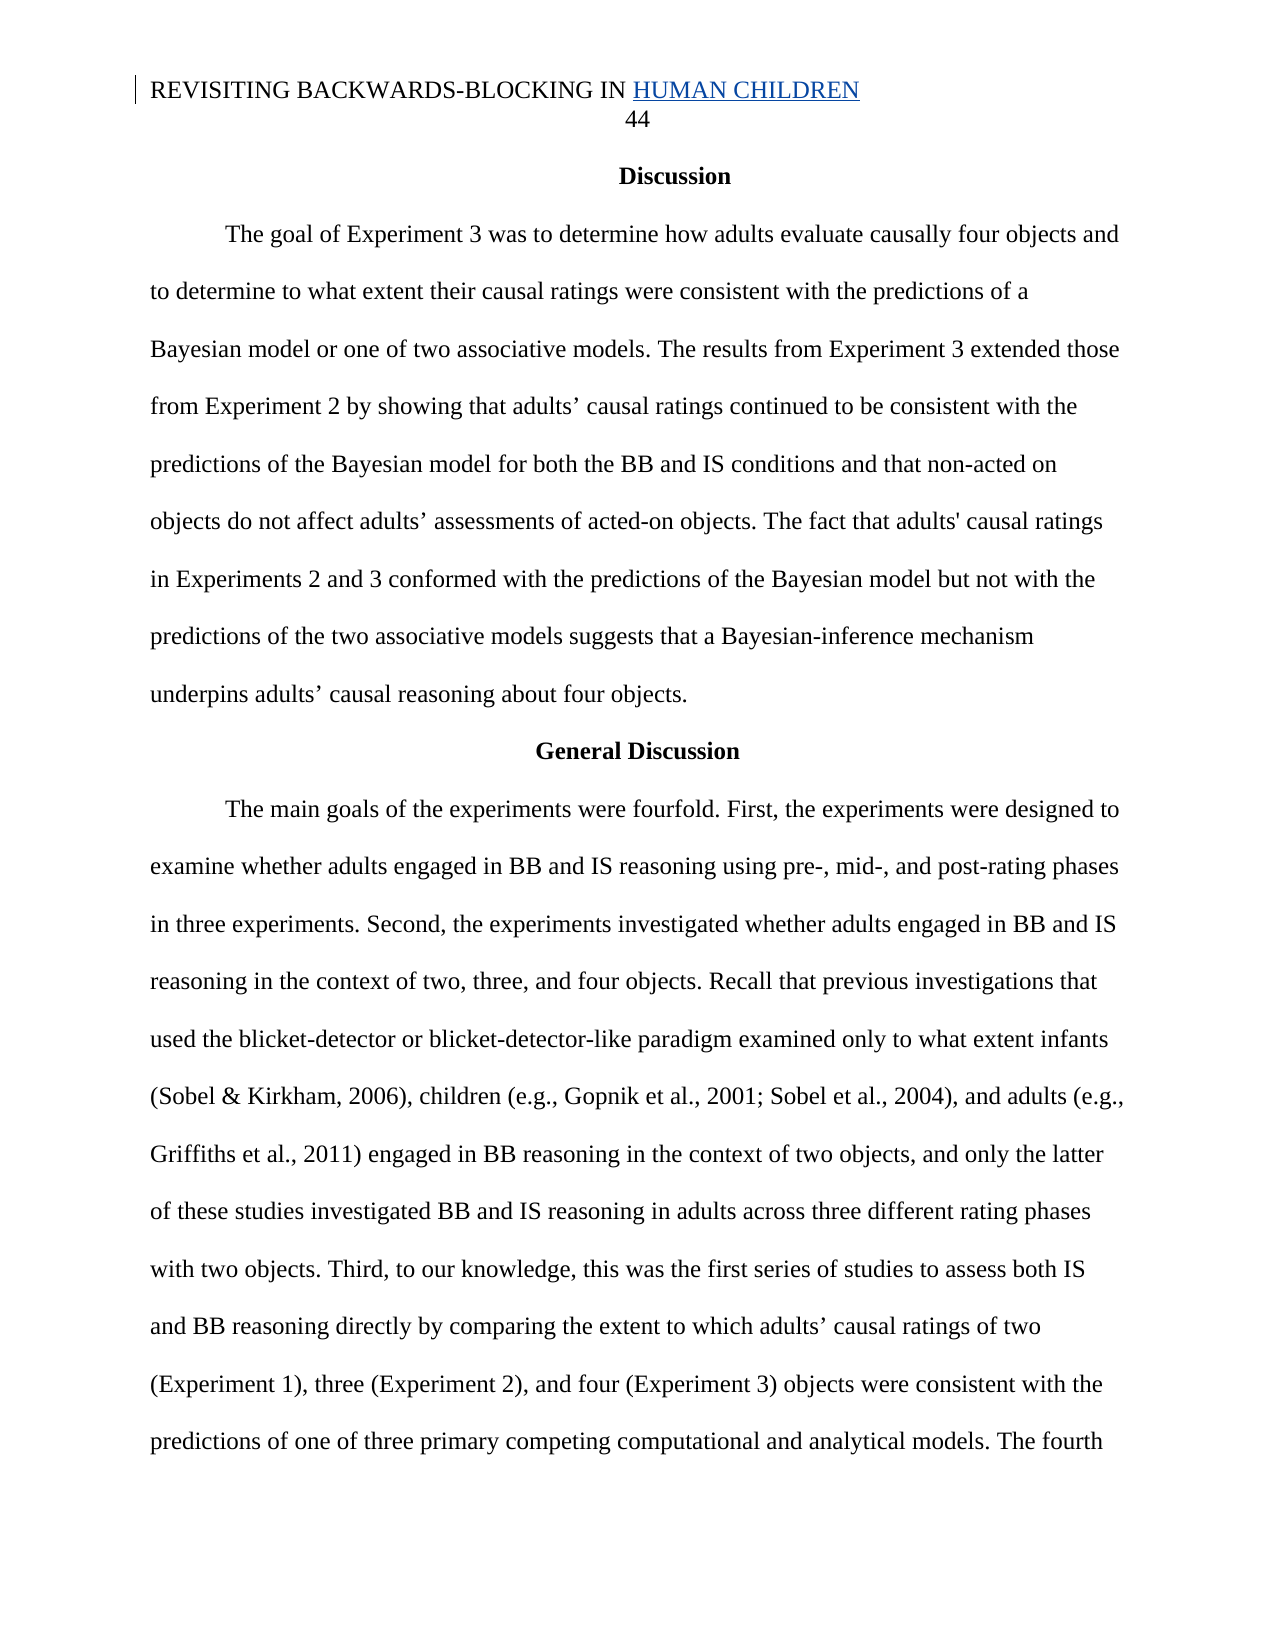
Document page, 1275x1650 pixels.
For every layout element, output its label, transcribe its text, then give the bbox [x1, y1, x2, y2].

text General Discussion [150, 736, 1125, 765]
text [150, 794, 1125, 1455]
text Discussion [150, 161, 1125, 190]
